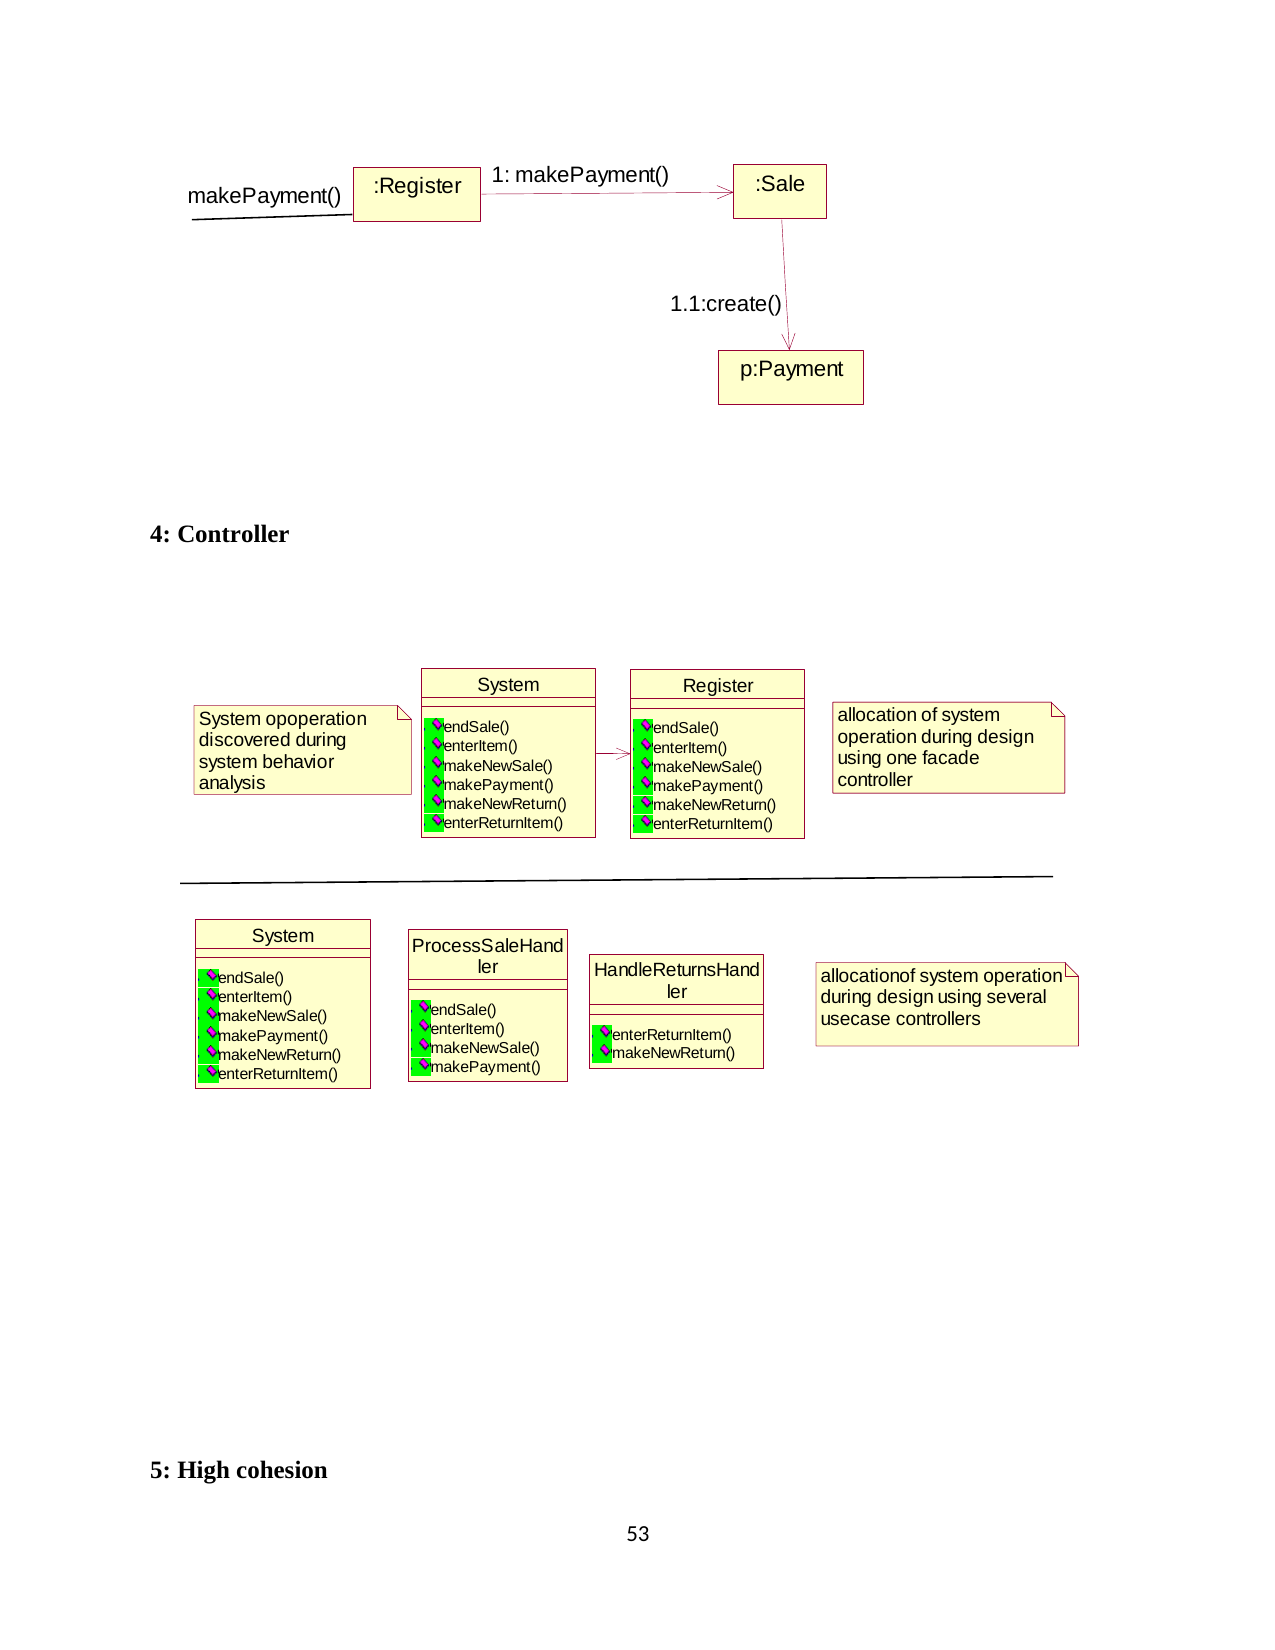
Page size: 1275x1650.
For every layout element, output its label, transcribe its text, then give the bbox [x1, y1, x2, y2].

text 5: High cohesion [150, 1455, 1125, 1484]
text 4: Controller [150, 519, 1125, 548]
